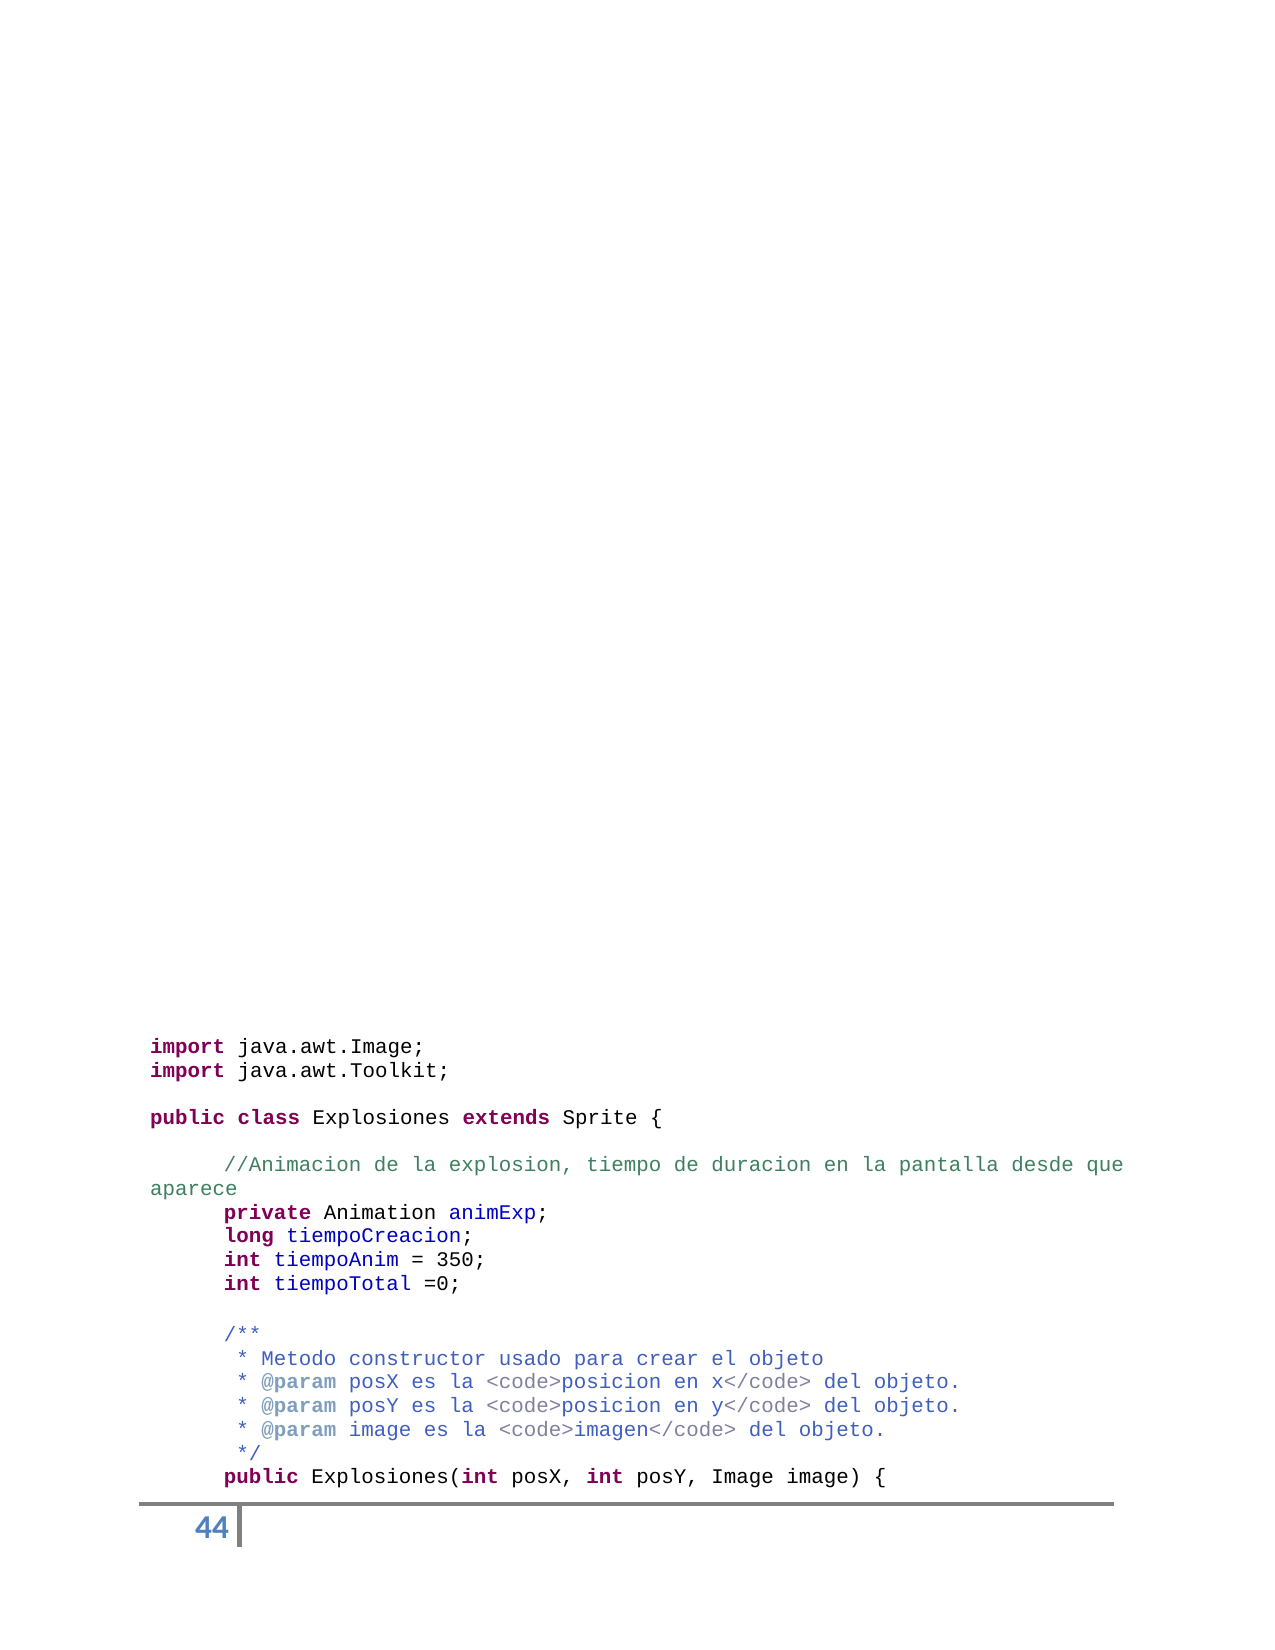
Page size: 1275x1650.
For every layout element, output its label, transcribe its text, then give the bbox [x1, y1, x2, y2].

text long tiempoCreacion; [150, 1225, 1125, 1249]
text //Animacion de la explosion, tiempo de duracion en la pantalla desde que aparece [150, 1154, 1125, 1202]
text int tiempoTotal =0; [150, 1273, 1125, 1296]
text * Metodo constructor usado para crear el objeto [150, 1348, 1125, 1372]
text * @param posX es la <code>posicion en x</code> del objeto. [150, 1372, 1125, 1395]
text public class Explosiones extends Sprite { [150, 1107, 1125, 1131]
text * @param posY es la <code>posicion en y</code> del objeto. [150, 1395, 1125, 1419]
text import java.awt.Toolkit; [150, 1060, 1125, 1083]
text private Animation animExp; [150, 1202, 1125, 1225]
text import java.awt.Image; [150, 1036, 1125, 1060]
text public Explosiones(int posX, int posY, Image image) { [150, 1466, 1125, 1490]
text */ [150, 1442, 1125, 1466]
text /** [150, 1324, 1125, 1348]
text int tiempoAnim = 350; [150, 1249, 1125, 1273]
text * @param image es la <code>imagen</code> del objeto. [150, 1419, 1125, 1442]
